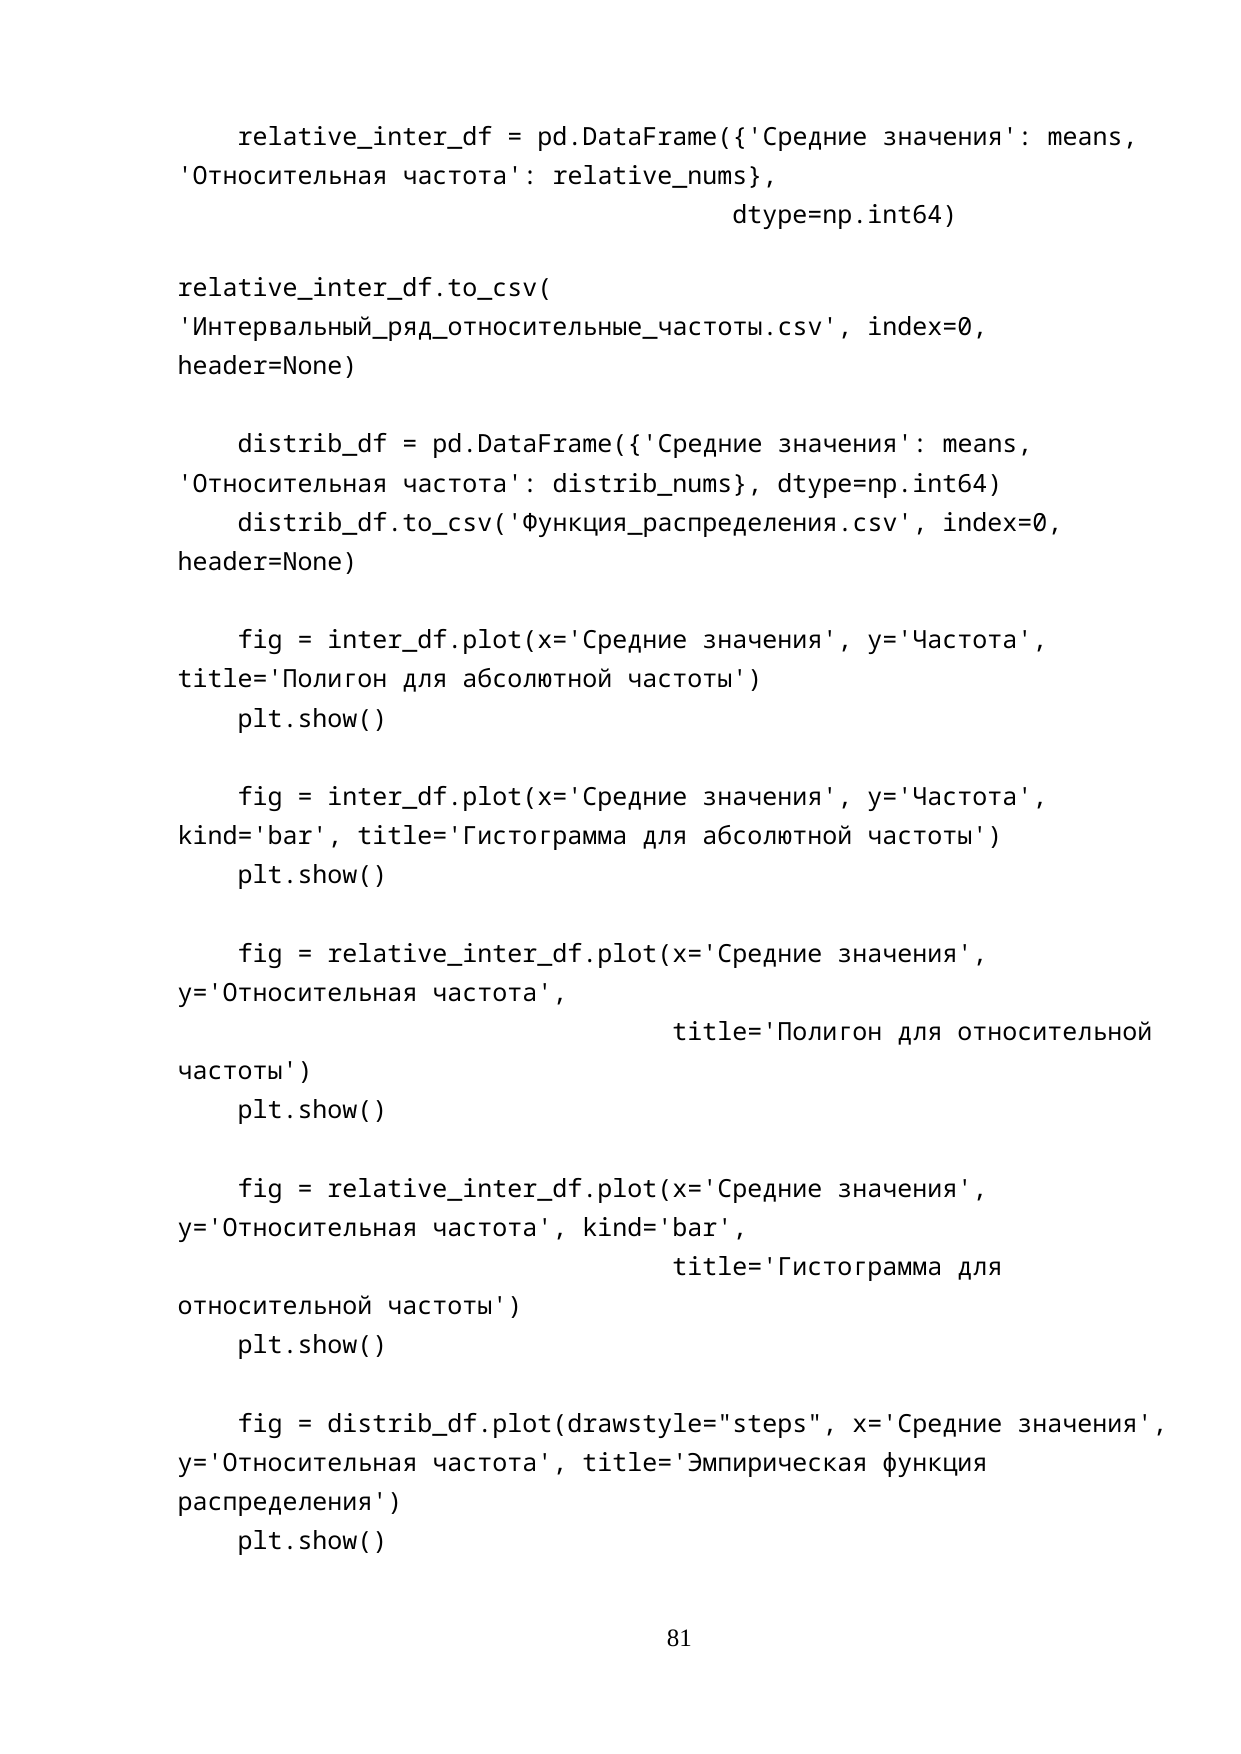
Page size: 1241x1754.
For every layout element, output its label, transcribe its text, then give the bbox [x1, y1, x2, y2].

text title='Полигон для относительной частоты') [177, 1014, 1181, 1087]
text plt.show() [177, 700, 1181, 734]
text fig = relative_inter_df.plot(x='Средние значения', y='Относительная частота', kind='bar', [177, 1170, 1181, 1243]
text distrib_df = pd.DataFrame({'Средние значения': means, 'Относительная частота': distrib_nums}, dtype=np.int64) [177, 426, 1181, 499]
text title='Гистограмма для относительной частоты') [177, 1249, 1181, 1322]
text fig = relative_inter_df.plot(x='Средние значения', y='Относительная частота', [177, 935, 1181, 1008]
text fig = distrib_df.plot(drawstyle="steps", x='Средние значения', y='Относительная частота', title='Эмпирическая функция распределения') [177, 1405, 1181, 1518]
text plt.show() [177, 857, 1181, 891]
text plt.show() [177, 1327, 1181, 1361]
text fig = inter_df.plot(x='Средние значения', y='Частота', kind='bar', title='Гистограмма для абсолютной частоты') [177, 779, 1181, 852]
text plt.show() [177, 1092, 1181, 1126]
text fig = inter_df.plot(x='Средние значения', y='Частота', title='Полигон для абсолютной частоты') [177, 622, 1181, 695]
text relative_inter_df = pd.DataFrame({'Средние значения': means, 'Относительная частота': relative_nums}, [177, 118, 1181, 191]
text distrib_df.to_csv('Функция_распределения.csv', index=0, header=None) [177, 504, 1181, 578]
text plt.show() [177, 1523, 1181, 1557]
text relative_inter_df.to_csv('Интервальный_ряд_относительные_частоты.csv', index=0, header=None) [177, 236, 1181, 382]
text dtype=np.int64) [177, 196, 1181, 231]
